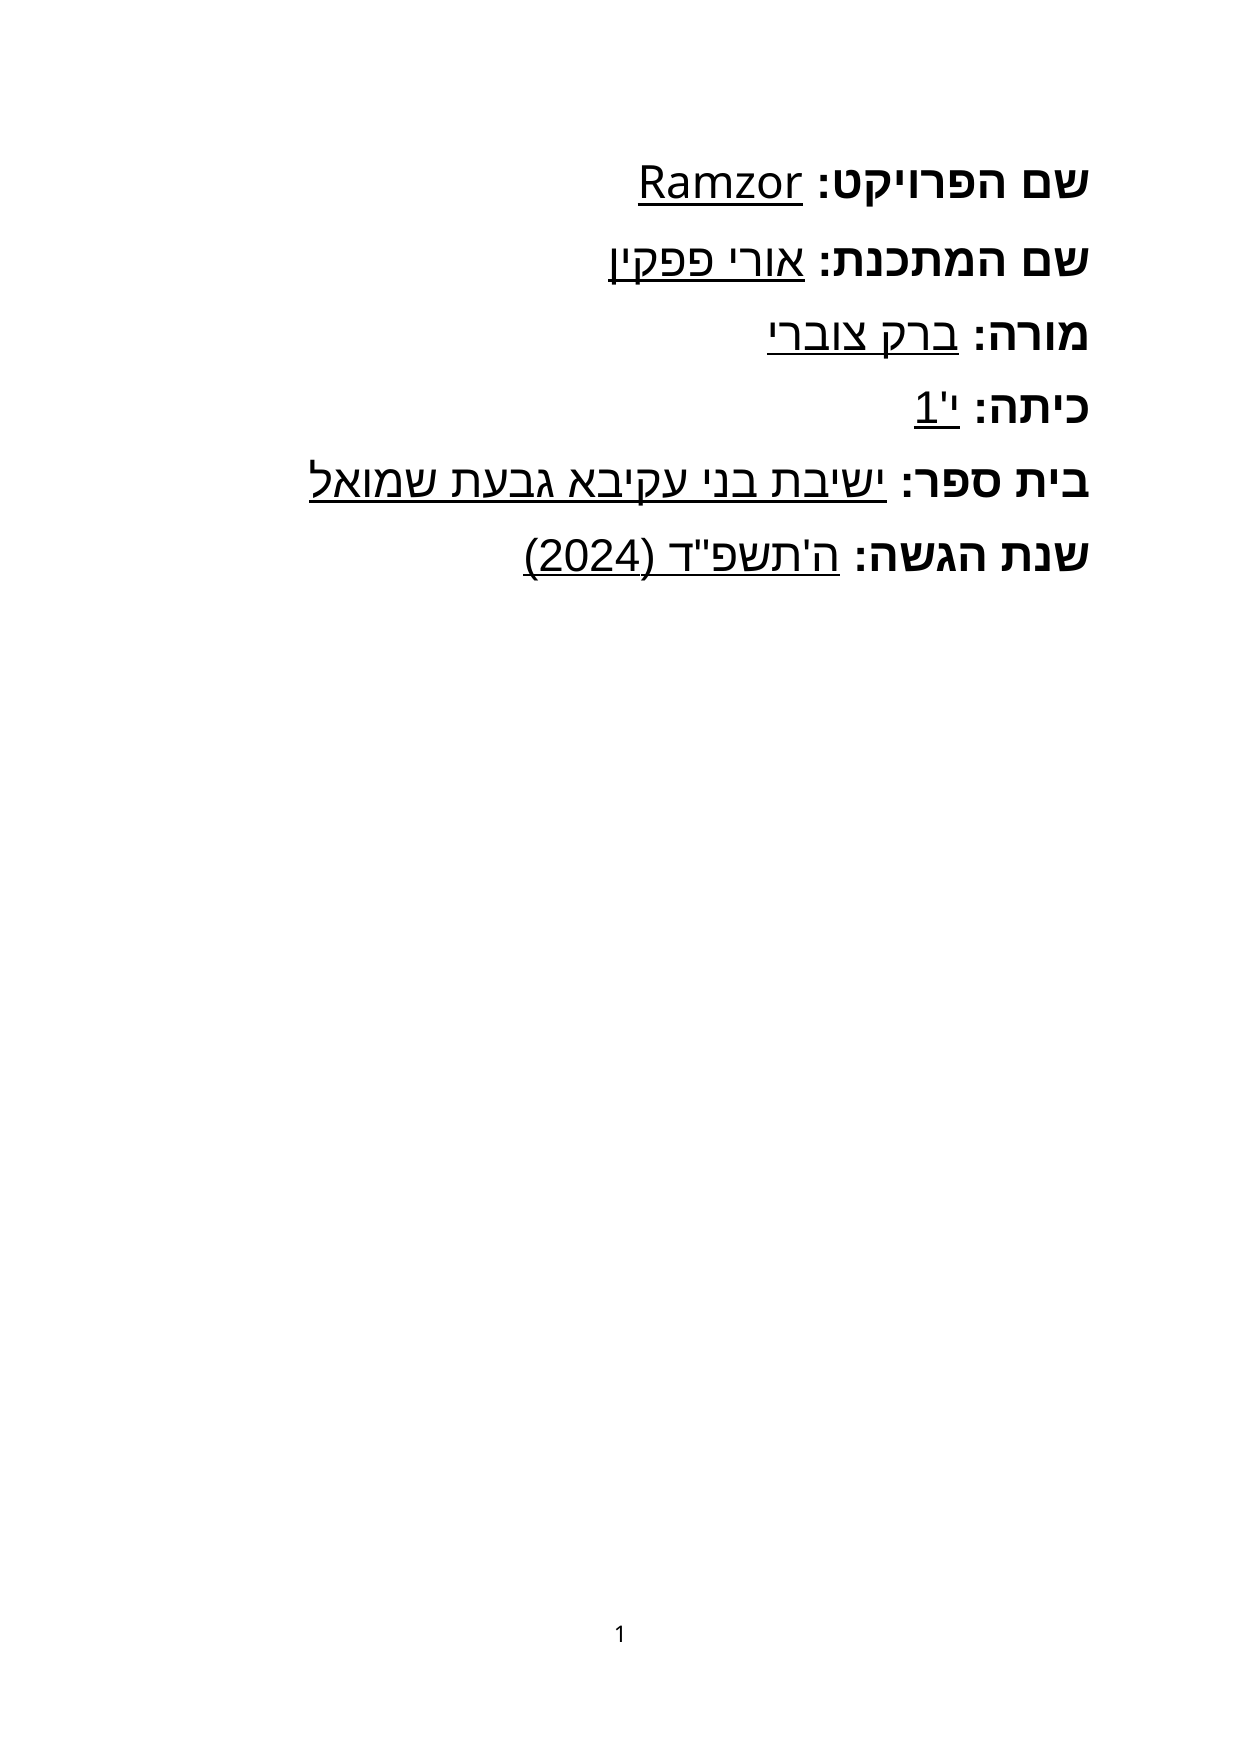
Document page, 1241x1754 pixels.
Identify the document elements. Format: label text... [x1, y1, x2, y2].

text שם הפרויקט: Ramzor [150, 150, 1090, 212]
text כיתה: י'1 [150, 381, 1090, 434]
text מורה: ברק צוברי [150, 307, 1090, 360]
text שם המתכנת: אורי פפקין [150, 234, 1090, 287]
text שנת הגשה: ה'תשפ"ד (2024) [150, 528, 1090, 581]
text בית ספר: ישיבת בני עקיבא גבעת שמואל [150, 454, 1090, 507]
